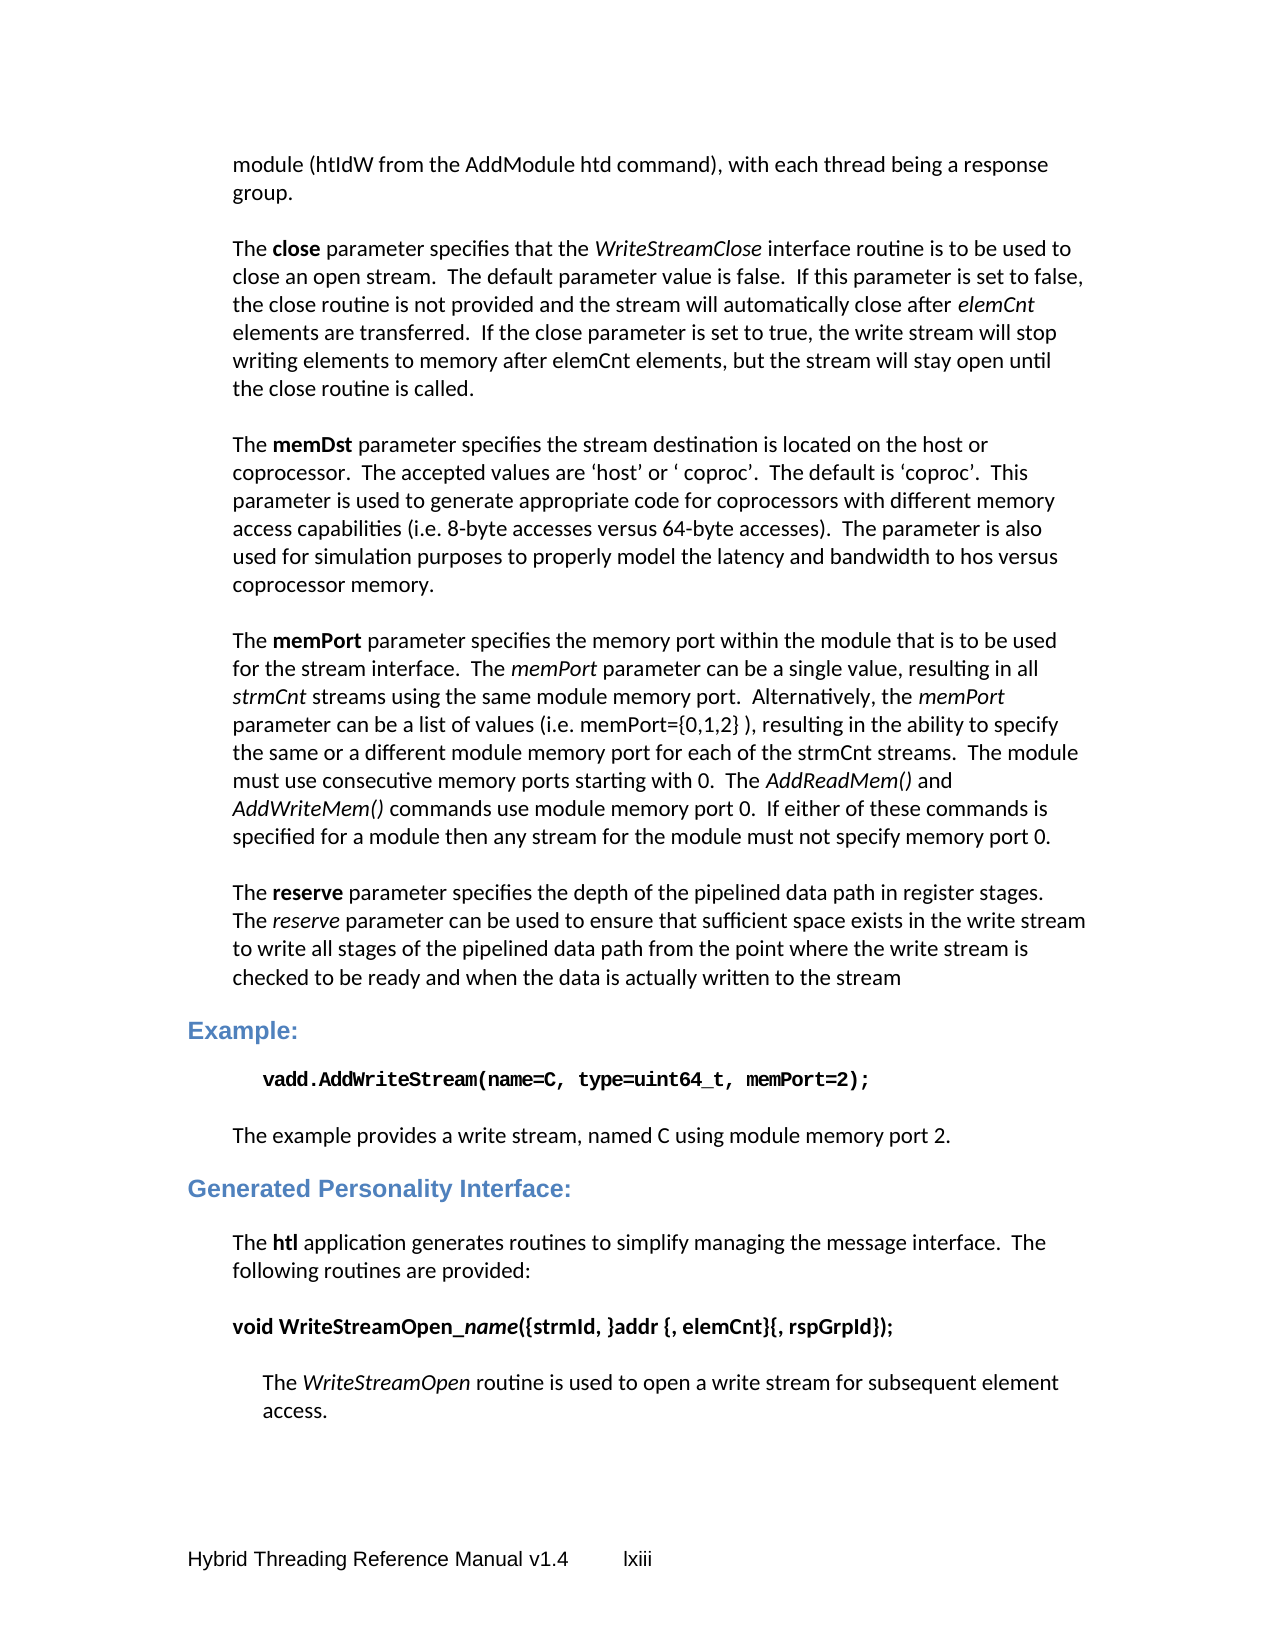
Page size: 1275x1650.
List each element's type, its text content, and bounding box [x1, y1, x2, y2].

text void WriteStreamOpen_name({strmId, }addr {, elemCnt}{, rspGrpId}); [232, 1312, 1087, 1340]
text The memPort parameter specifies the memory port within the module that is to be used for the stream interface. The memPort parameter can be a single value, resulting in all strmCnt streams using the same module memory port. Alternatively, the memPort parameter can be a list of values (i.e. memPort={0,1,2} ), resulting in the ability to specify the same or a different module memory port for each of the strmCnt streams. The module must use consecutive memory ports starting with 0. The AddReadMem() and AddWriteMem() commands use module memory port 0. If either of these commands is specified for a module then any stream for the module must not specify memory port 0. [232, 626, 1087, 851]
text The example provides a write stream, named C using module memory port 2. [232, 1121, 1087, 1149]
text Generated Personality Interface: [187, 1174, 1087, 1203]
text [232, 150, 1087, 206]
text The htl application generates routines to simplify managing the message interface. The following routines are provided: [232, 1228, 1087, 1284]
text vadd.AddWriteStream(name=C, type=uint64_t, memPort=2); [262, 1069, 1087, 1093]
text The reserve parameter specifies the depth of the pipelined data path in register stages. The reserve parameter can be used to ensure that sufficient space exists in the write stream to write all stages of the pipelined data path from the point where the write stream is checked to be ready and when the data is actually written to the stream [232, 878, 1087, 991]
text The memDst parameter specifies the stream destination is located on the host or coprocessor. The accepted values are ‘host’ or ‘ coproc’. The default is ‘coproc’. This parameter is used to generate appropriate code for coprocessors with different memory access capabilities (i.e. 8-byte accesses versus 64-byte accesses). The parameter is also used for simulation purposes to properly model the latency and bandwidth to hos versus coprocessor memory. [232, 430, 1087, 598]
text The WriteStreamOpen routine is used to open a write stream for subsequent element access. [262, 1368, 1087, 1424]
text Example: [187, 1016, 1087, 1044]
text The close parameter specifies that the WriteStreamClose interface routine is to be used to close an open stream. The default parameter value is false. If this parameter is set to false, the close routine is not provided and the stream will automatically close after elemCnt elements are transferred. If the close parameter is set to true, the write stream will stop writing elements to memory after elemCnt elements, but the stream will stay open until the close routine is called. [232, 234, 1087, 402]
